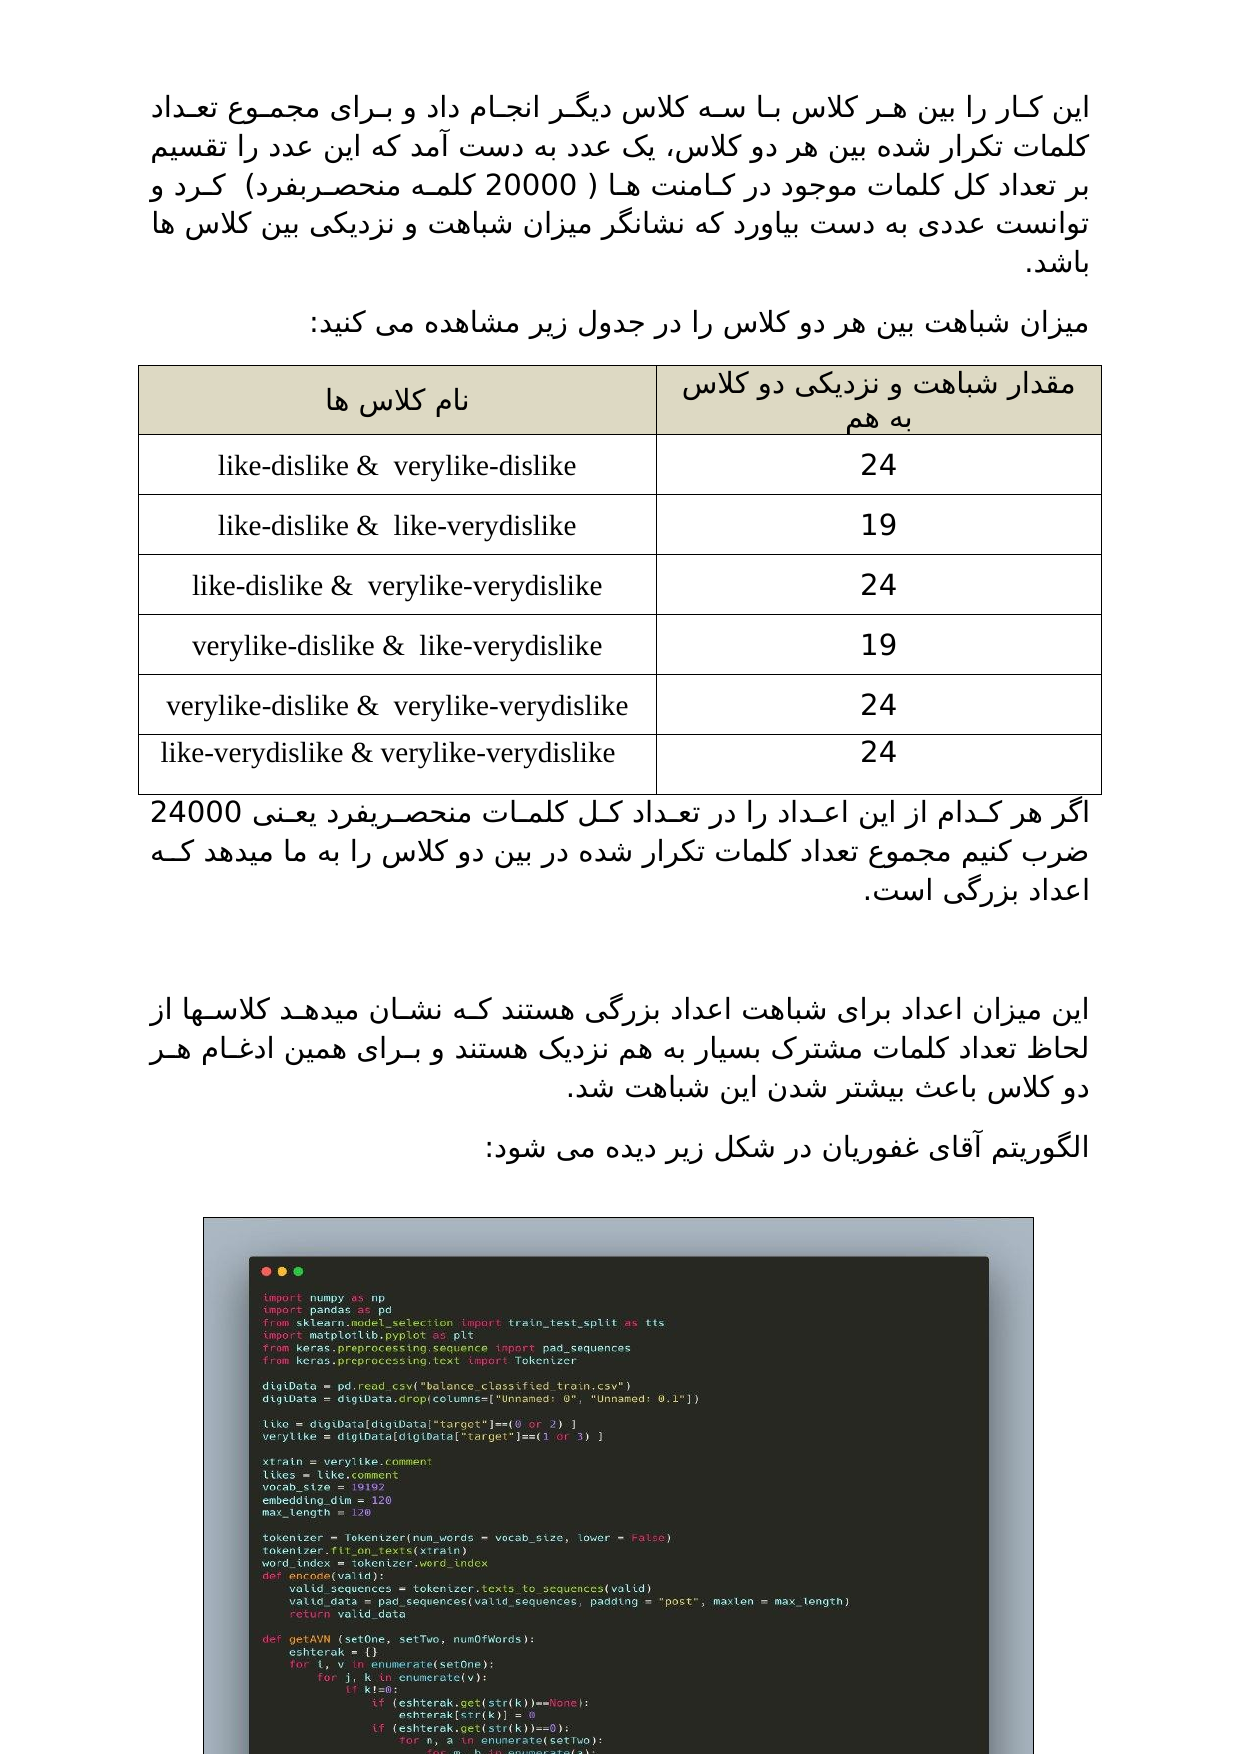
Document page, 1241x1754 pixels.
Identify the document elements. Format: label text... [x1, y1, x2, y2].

table_cell like-dislike & verylike-dislike [139, 435, 656, 494]
text اگر هر کدام از این اعداد را در تعداد کل کلمات منحصریفرد یعنی 24000 ضرب کنیم مجموع تعداد کلمات تکرار شده در بین دو کلاس را به ما میدهد که اعداد بزرگی است. [150, 795, 1090, 907]
table_cell 19 [657, 495, 1101, 554]
table_cell 24 [657, 435, 1101, 494]
table_cell verylike-dislike & verylike-verydislike [139, 675, 656, 734]
text میزان شباهت بین هر دو کلاس را در جدول زیر مشاهده می کنید: [150, 306, 1090, 339]
text این میزان اعداد برای شباهت اعداد بزرگی هستند که نشان میدهد کلاسها از لحاظ تعداد کلمات مشترک بسیار به هم نزدیک هستند و برای همین ادغام هر دو کلاس باعث بیشتر شدن این شباهت شد. [150, 992, 1090, 1104]
table_cell 19 [657, 615, 1101, 674]
table_cell 24 [657, 555, 1101, 614]
table_cell like-verydislike & verylike-verydislike [139, 735, 656, 794]
table_cell 24 [657, 735, 1101, 794]
table_cell like-dislike & like-verydislike [139, 495, 656, 554]
picture [204, 1218, 1033, 1754]
table_header مقدار شباهت و نزدیکی دو کلاس به هم [657, 366, 1101, 434]
table_cell 24 [657, 675, 1101, 734]
text الگوریتم آقای غفوریان در شکل زیر دیده می شود: [150, 1130, 1090, 1164]
table_header نام کلاس ها [139, 366, 656, 434]
table_cell like-dislike & verylike-verydislike [139, 555, 656, 614]
text این کار را بین هر کلاس با سه کلاس دیگر انجام داد و برای مجموع تعداد کلمات تکرار شده بین هر دو کلاس، یک عدد به دست آمد که این عدد را تقسیم بر تعداد کل کلمات موجود در کامنت ها ( 20000 کلمه منحصربفرد) کرد و توانست عددی به دست بیاورد که نشانگر میزان شباهت و نزدیکی بین کلاس ها باشد. [150, 90, 1090, 280]
table_cell verylike-dislike & like-verydislike [139, 615, 656, 674]
